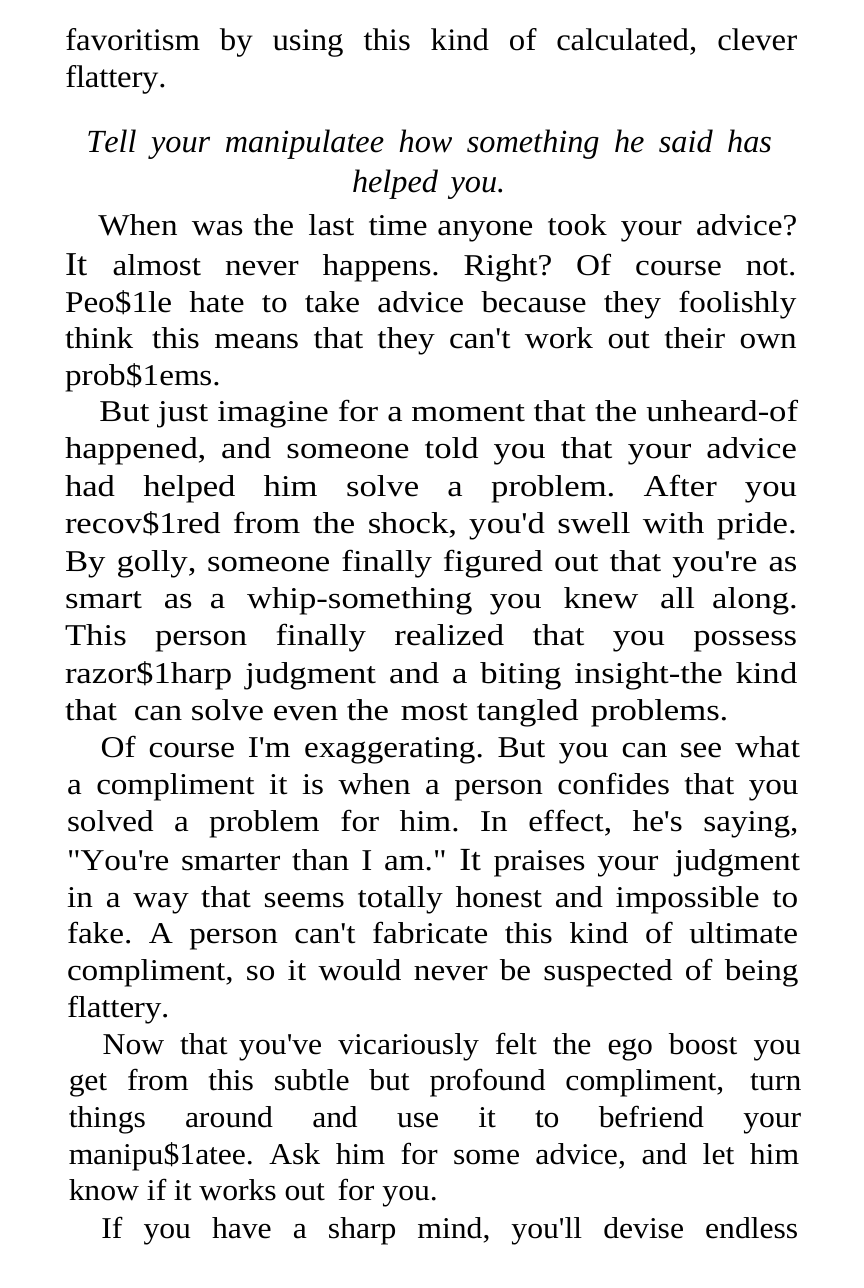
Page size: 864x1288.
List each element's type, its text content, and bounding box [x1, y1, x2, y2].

text Of course I'm exaggerating. But you can see what a compliment it is when a person confides that you solved a problem for him. In effect, he's saying, "You're smarter than I am." It praises your judgment in a way that seems totally honest and impossible to fake. A person can't fabricate this kind of ultimate compliment, so it would never be suspected of being flattery. [67, 730, 800, 1024]
text Tell your manipulatee how something he said has helped you. [86, 122, 773, 199]
text Now that you've vicariously felt the ego boost you get from this subtle but profound compliment, turn things around and use it to befriend your manipu$1atee. Ask him for some advice, and let him know if it works out for you. [68, 1026, 801, 1207]
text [70, 1210, 799, 1244]
text But just imagine for a moment that the unheard-of happened, and someone told you that your advice had helped him solve a problem. After you recov$1red from the shock, you'd swell with pride. By golly, someone finally figured out that you're as smart as a whip-something you knew all along. This person finally realized that you possess razor$1harp judgment and a biting insight-the kind that can solve even the most tangled problems. [65, 393, 798, 727]
text When was the last time anyone took your advice? It almost never happens. Right? Of course not. Peo$1le hate to take advice because they foolishly think this means that they can't work out their own prob$1ems. [65, 207, 798, 391]
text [65, 22, 798, 94]
